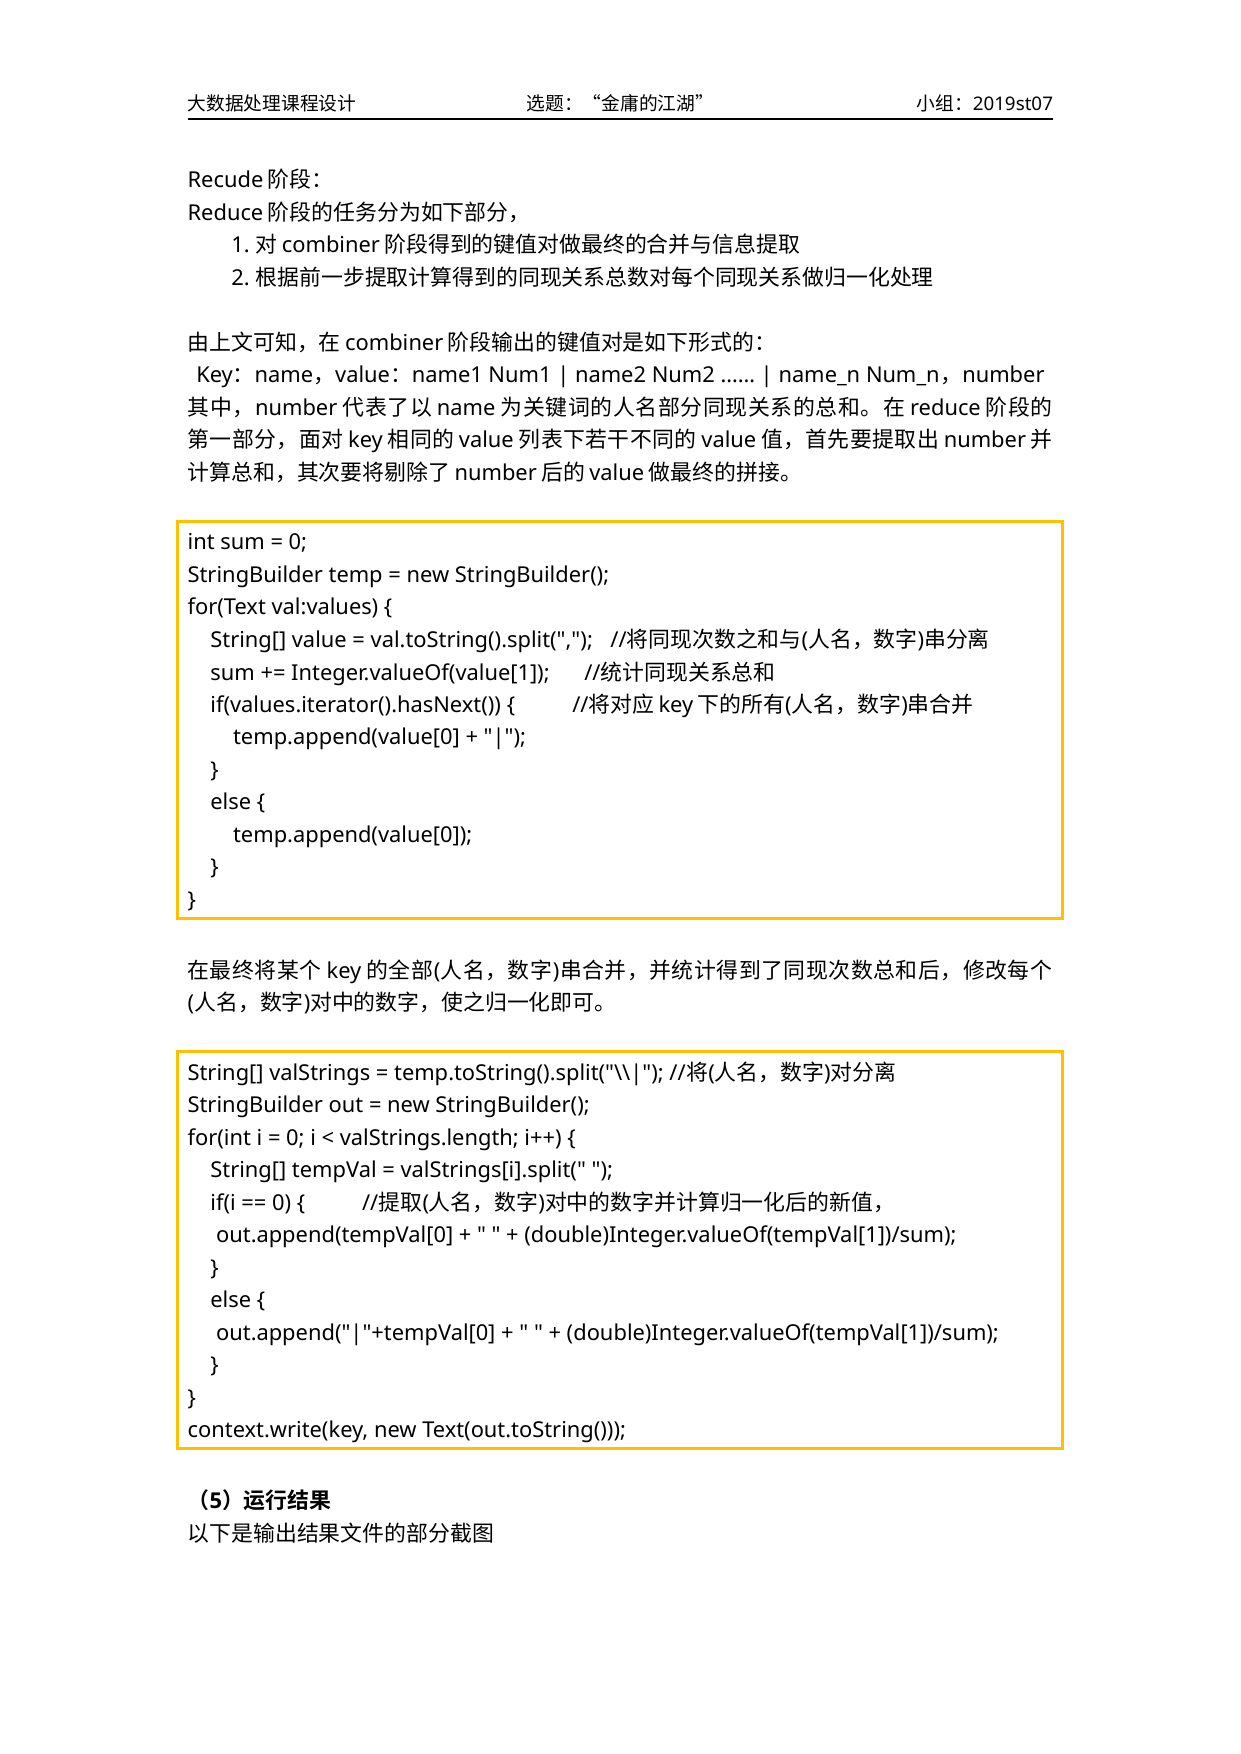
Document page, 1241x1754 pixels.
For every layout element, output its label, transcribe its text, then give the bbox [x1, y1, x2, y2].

text temp.append(value[0]); [187, 817, 1053, 850]
text temp.append(value[0] + "|"); [187, 720, 1053, 752]
text 由上文可知，在combiner阶段输出的键值对是如下形式的： [187, 324, 1053, 357]
text 1. 对combiner阶段得到的键值对做最终的合并与信息提取 [187, 227, 1053, 259]
text String[] valStrings = temp.toString().split("\\|"); //将(人名，数字)对分离 [179, 1053, 1061, 1088]
text （5）运行结果 [187, 1483, 1053, 1515]
text else { [187, 785, 1053, 817]
text context.write(key, new Text(out.toString())); [179, 1407, 1061, 1447]
text else { [187, 1283, 1053, 1315]
text } [179, 877, 1061, 917]
text 以下是输出结果文件的部分截图 [187, 1515, 1053, 1548]
text String[] tempVal = valStrings[i].split(" "); [187, 1153, 1053, 1185]
text int sum = 0; [179, 523, 1061, 557]
text for(Text val:values) { [187, 590, 1053, 622]
text if(i == 0) { //提取(人名，数字)对中的数字并计算归一化后的新值， [187, 1185, 1053, 1218]
text StringBuilder temp = new StringBuilder(); [187, 557, 1053, 590]
text } [187, 1348, 1053, 1380]
text } [187, 752, 1053, 785]
text Recude阶段： [187, 162, 1053, 194]
text StringBuilder out = new StringBuilder(); [187, 1088, 1053, 1120]
text out.append(tempVal[0] + " " + (double)Integer.valueOf(tempVal[1])/sum); [187, 1218, 1053, 1250]
text if(values.iterator().hasNext()) { //将对应key下的所有(人名，数字)串合并 [187, 687, 1053, 720]
text } [187, 1250, 1053, 1283]
text } [187, 850, 1053, 877]
text String[] value = val.toString().split(","); //将同现次数之和与(人名，数字)串分离 [187, 622, 1053, 655]
text Key：name，value：name1 Num1 | name2 Num2 …… | name_n Num_n，number [187, 357, 1053, 389]
text 2. 根据前一步提取计算得到的同现关系总数对每个同现关系做归一化处理 [187, 259, 1053, 292]
text sum += Integer.valueOf(value[1]); //统计同现关系总和 [187, 655, 1053, 687]
text Reduce阶段的任务分为如下部分， [187, 194, 1053, 227]
text 其中，number代表了以name为关键词的人名部分同现关系的总和。在reduce阶段的第一部分，面对key相同的value列表下若干不同的value值，首先要提取出number并计算总和，其次要将剔除了number后的value做最终的拼接。 [187, 389, 1053, 487]
text } [187, 1380, 1053, 1407]
text for(int i = 0; i < valStrings.length; i++) { [187, 1120, 1053, 1153]
text out.append("|"+tempVal[0] + " " + (double)Integer.valueOf(tempVal[1])/sum); [187, 1315, 1053, 1348]
text 在最终将某个key的全部(人名，数字)串合并，并统计得到了同现次数总和后，修改每个(人名，数字)对中的数字，使之归一化即可。 [187, 952, 1053, 1017]
